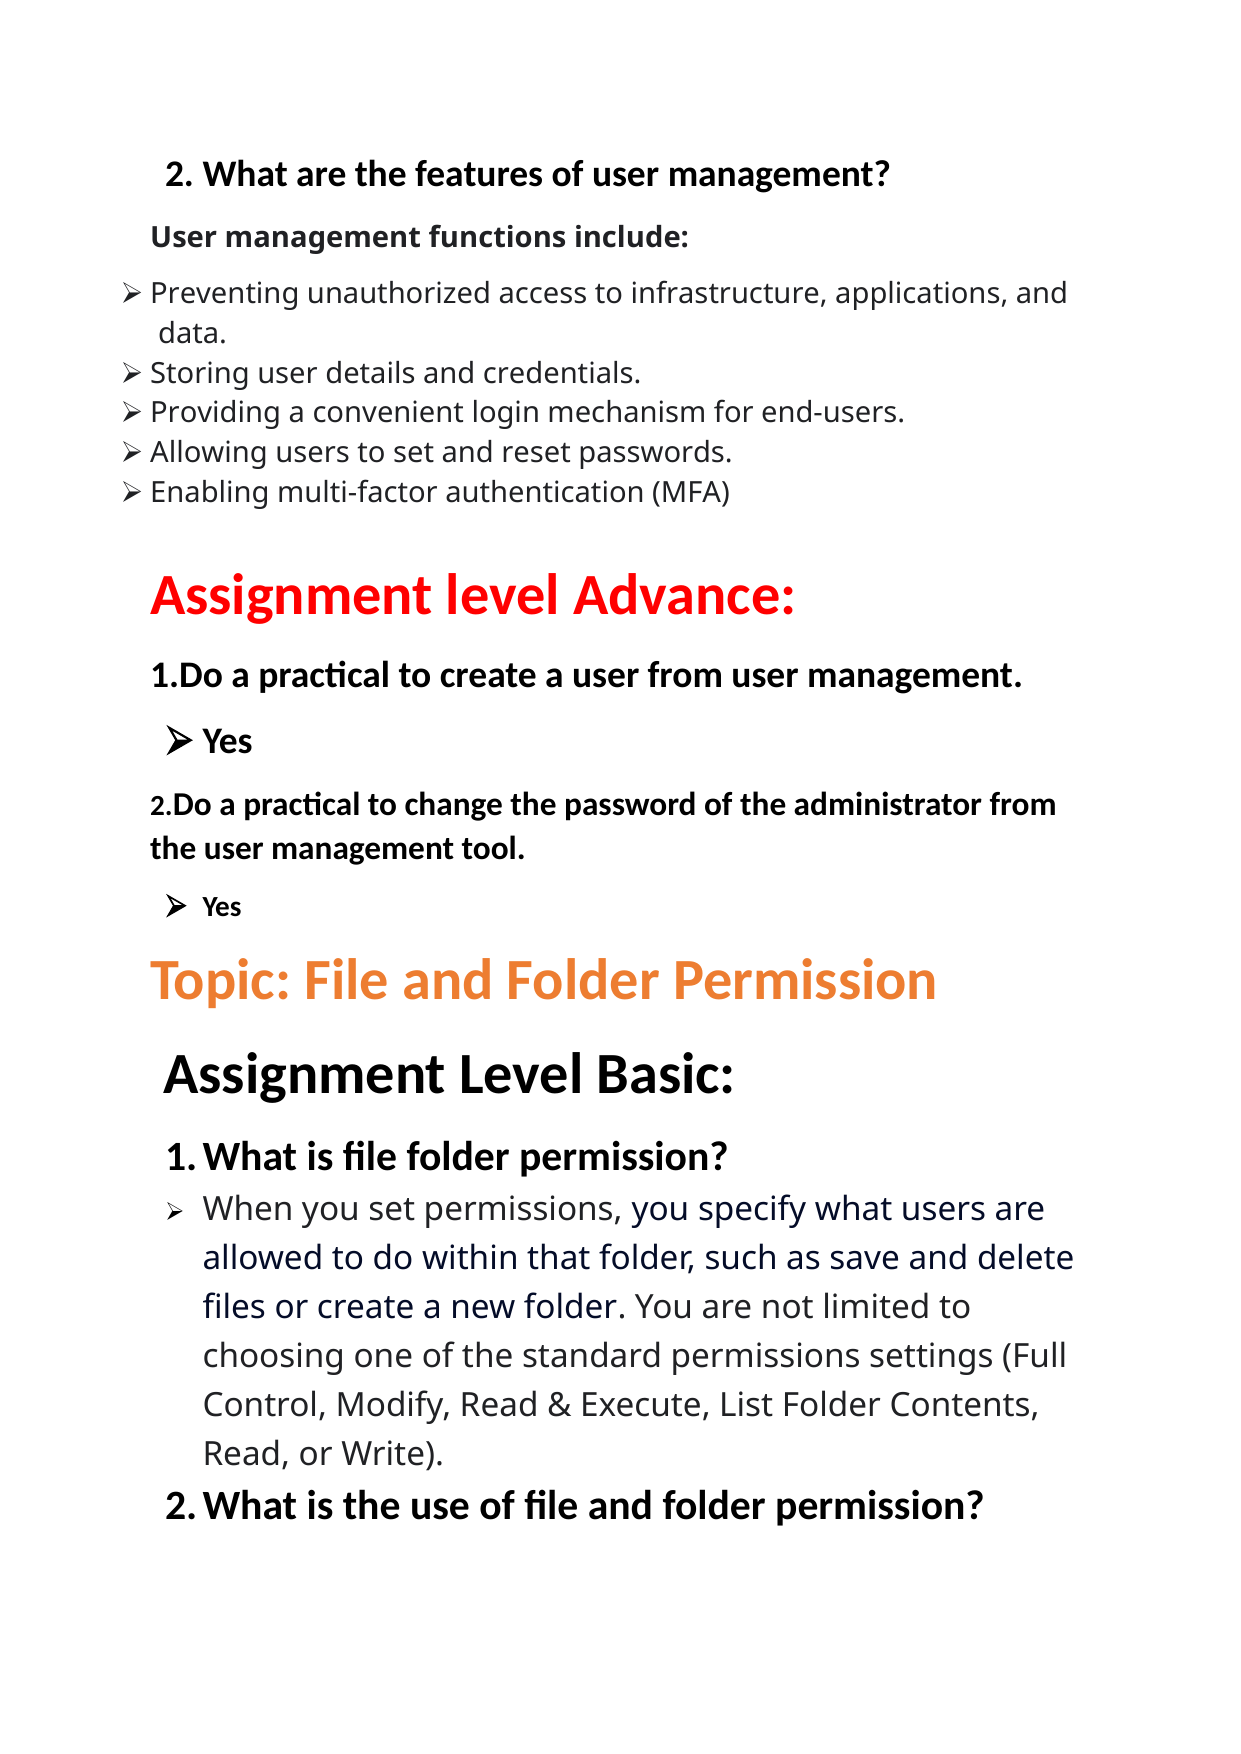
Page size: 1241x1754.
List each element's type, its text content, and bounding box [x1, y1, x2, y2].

list Yes [165, 888, 1090, 923]
list Storing user details and credentials. [120, 352, 1090, 392]
text 2.Do a practical to change the password of the administrator from the user management tool. [150, 783, 1090, 868]
list What is the use of file and folder permission? [165, 1479, 1090, 1529]
list Enabling multi-factor authentication (MFA) [120, 471, 1090, 511]
text Assignment level Advance: [150, 557, 1090, 629]
list What are the features of user management? [165, 150, 1090, 196]
list Allowing users to set and reset passwords. [120, 431, 1090, 471]
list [165, 1185, 1090, 1475]
text Topic: File and Folder Permission [150, 943, 1090, 1014]
text 1.Do a practical to create a user from user management. [150, 651, 1090, 697]
list Preventing unauthorized access to infrastructure, applications, and data. [120, 272, 1090, 352]
list Providing a convenient login mechanism for end-users. [120, 392, 1090, 431]
list Yes [165, 717, 1090, 763]
text User management functions include: [150, 216, 1090, 256]
text Assignment Level Basic: [150, 1037, 1090, 1108]
list What is file folder permission? [165, 1130, 1090, 1181]
